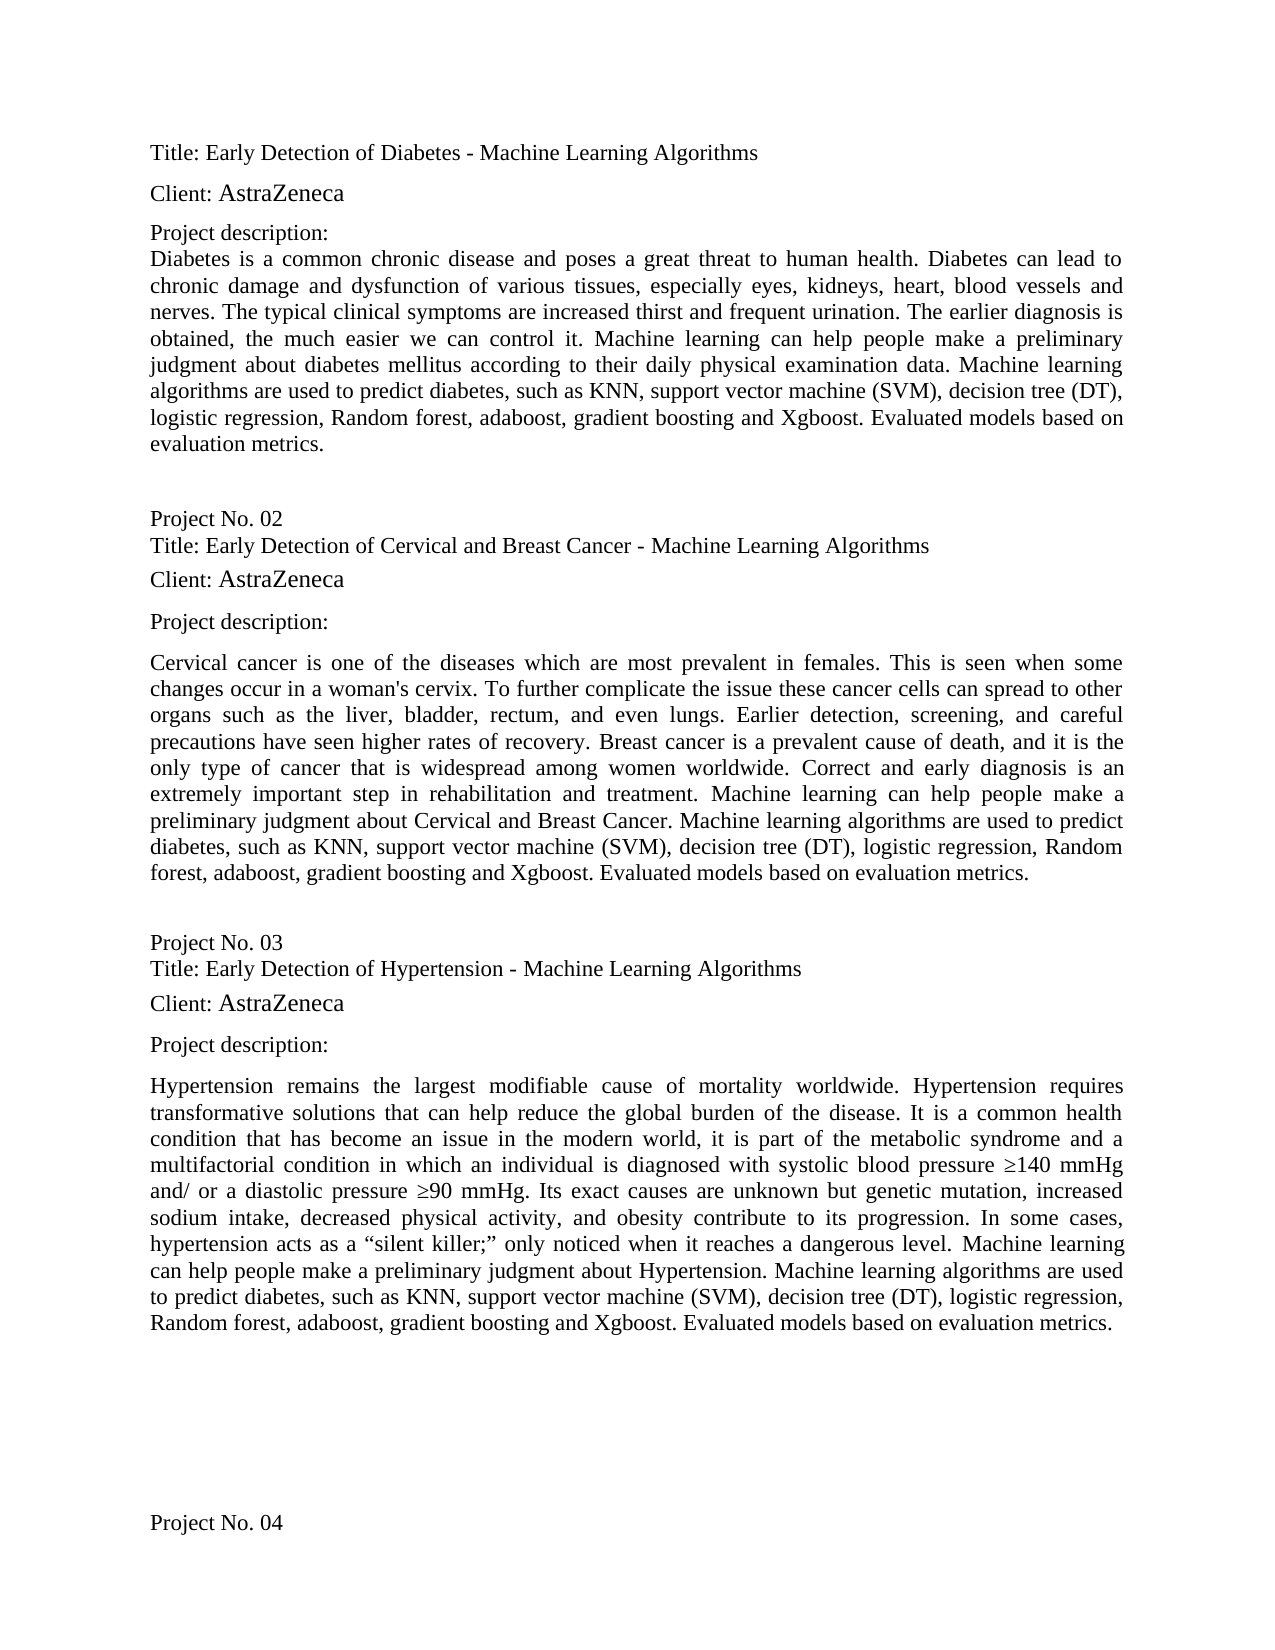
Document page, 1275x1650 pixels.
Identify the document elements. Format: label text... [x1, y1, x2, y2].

subtitle Title: Early Detection of Cervical and Breast Cancer - Machine Learning Algorithms [150, 532, 1125, 558]
text Client: AstraZeneca [150, 178, 1125, 207]
text Client: AstraZeneca [150, 564, 1125, 593]
text Project No. 04 [150, 1509, 1125, 1536]
text Client: AstraZeneca [150, 988, 1125, 1017]
subtitle Title: Early Detection of Diabetes - Machine Learning Algorithms [150, 139, 1125, 165]
text Hypertension remains the largest modifiable cause of mortality worldwide. Hypertension requires transformative solutions that can help reduce the global burden of the disease. It is a common health condition that has become an issue in the modern world, it is part of the metabolic syndrome and a multifactorial condition in which an individual is diagnosed with systolic blood pressure ≥140 mmHg and/ or a diastolic pressure ≥90 mmHg. Its exact causes are unknown but genetic mutation, increased sodium intake, decreased physical activity, and obesity contribute to its progression. In some cases, hypertension acts as a “silent killer;” only noticed when it reaches a dangerous level. Machine learning can help people make a preliminary judgment about Hypertension. Machine learning algorithms are used to predict diabetes, such as KNN, support vector machine (SVM), decision tree (DT), logistic regression, Random forest, adaboost, gradient boosting and Xgboost. Evaluated models based on evaluation metrics. [150, 1230, 1125, 1336]
text Project No. 02 [150, 505, 1125, 532]
text Project description: [150, 608, 1125, 634]
text Project No. 03 [150, 929, 1125, 955]
text Project description: [150, 1031, 1125, 1058]
text Project description: [150, 219, 1125, 246]
text Cervical cancer is one of the diseases which are most prevalent in females. This is seen when some changes occur in a woman's cervix. To further complicate the issue these cancer cells can spread to other organs such as the liver, bladder, rectum, and even lungs. Earlier detection, screening, and careful precautions have seen higher rates of recovery. Breast cancer is a prevalent cause of death, and it is the only type of cancer that is widespread among women worldwide. Correct and early diagnosis is an extremely important step in rehabilitation and treatment. Machine learning can help people make a preliminary judgment about Cervical and Breast Cancer. Machine learning algorithms are used to predict diabetes, such as KNN, support vector machine (SVM), decision tree (DT), logistic regression, Random forest, adaboost, gradient boosting and Xgboost. Evaluated models based on evaluation metrics. [150, 728, 1125, 886]
subtitle Title: Early Detection of Hypertension - Machine Learning Algorithms [150, 955, 1125, 982]
text Diabetes is a common chronic disease and poses a great threat to human health. Diabetes can lead to chronic damage and dysfunction of various tissues, especially eyes, kidneys, heart, blood vessels and nerves. The typical clinical symptoms are increased thirst and frequent urination. The earlier diagnosis is obtained, the much easier we can control it. Machine learning can help people make a preliminary judgment about diabetes mellitus according to their daily physical examination data. Machine learning algorithms are used to predict diabetes, such as KNN, support vector machine (SVM), decision tree (DT), logistic regression, Random forest, adaboost, gradient boosting and Xgboost. Evaluated models based on evaluation metrics. [150, 246, 1125, 456]
